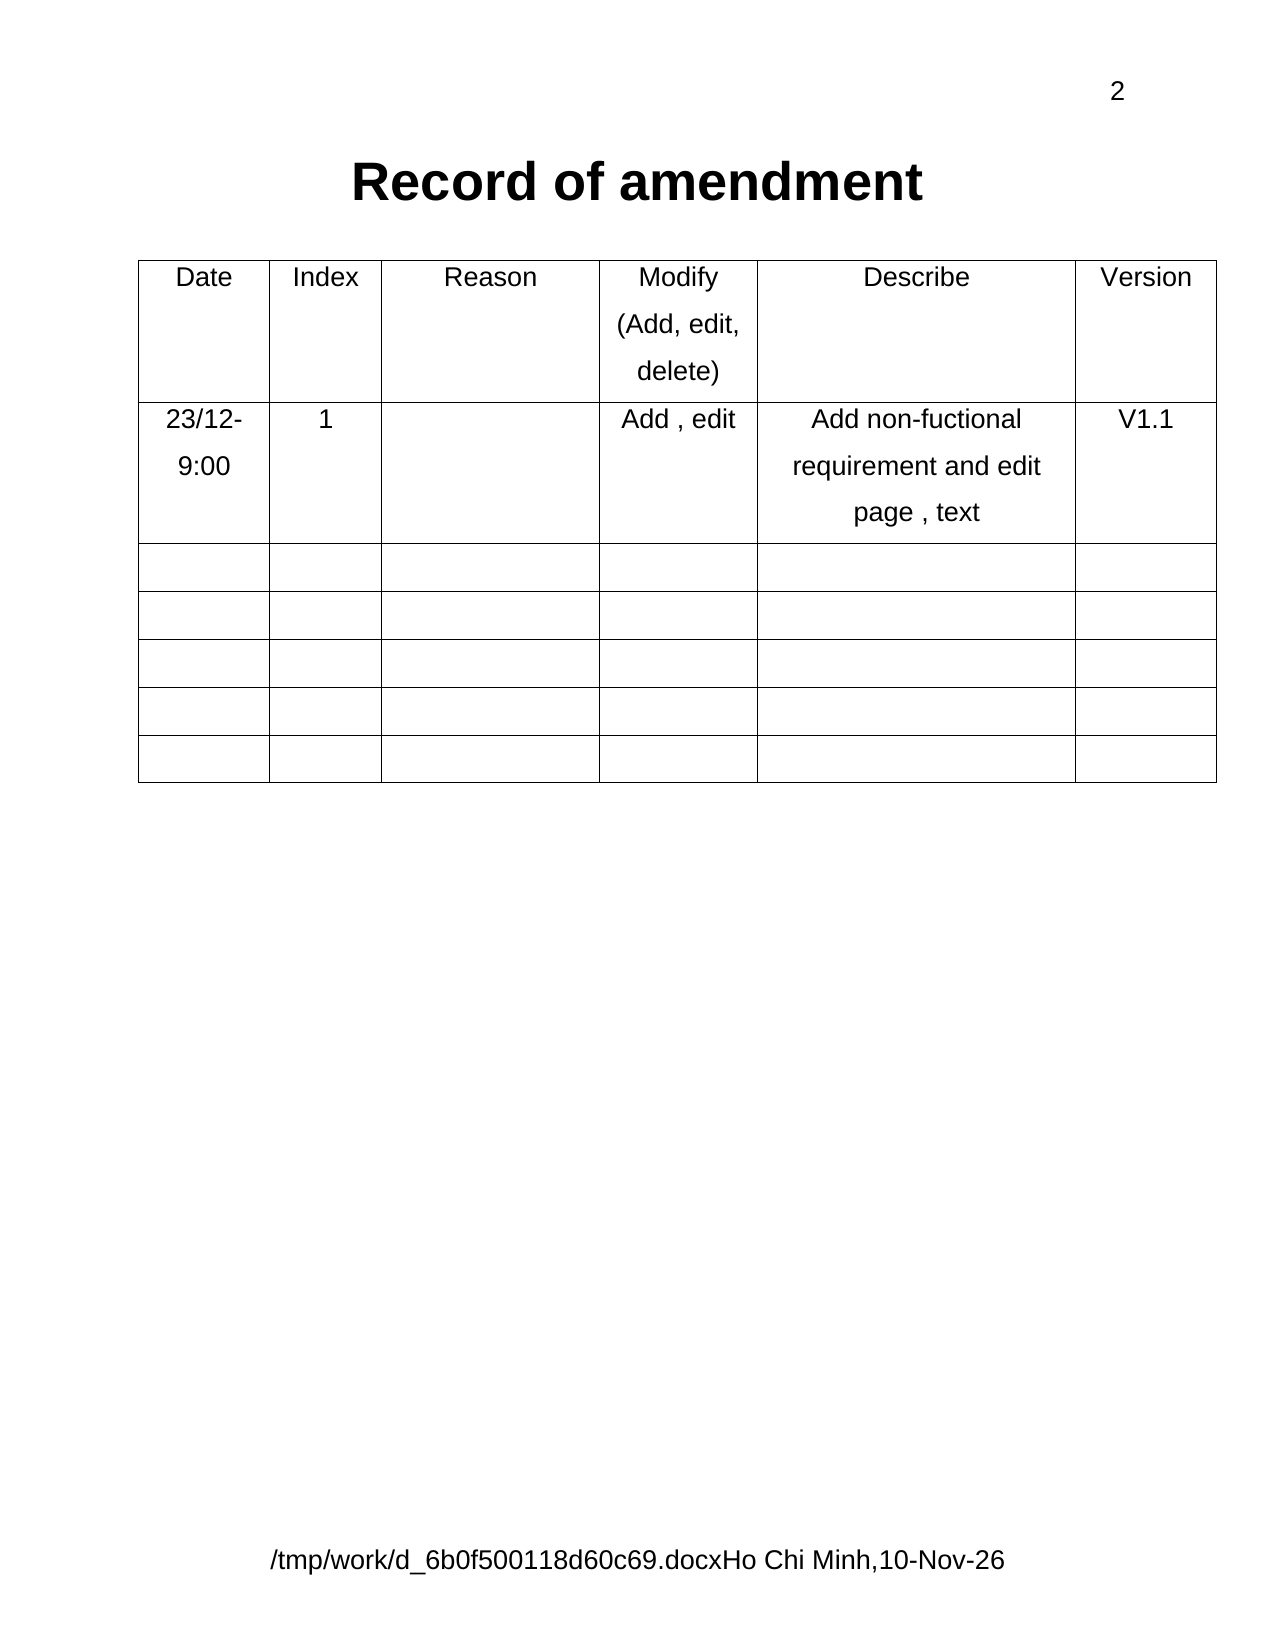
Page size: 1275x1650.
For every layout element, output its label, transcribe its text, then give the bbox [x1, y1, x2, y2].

table_header Modify (Add, edit, delete) [600, 261, 757, 402]
table_header Version [1076, 261, 1216, 402]
table_cell [758, 736, 1075, 782]
table_cell 23/12-9:00 [139, 403, 269, 543]
table_cell [270, 640, 381, 687]
table_cell [382, 688, 599, 734]
table_cell [139, 640, 269, 687]
table_cell [270, 688, 381, 734]
table_cell [139, 688, 269, 734]
table_cell [758, 688, 1075, 734]
table_cell [382, 640, 599, 687]
table_cell [758, 592, 1075, 639]
table_cell [600, 688, 757, 734]
table_header Index [270, 261, 381, 402]
table_cell [600, 544, 757, 591]
table_cell [758, 544, 1075, 591]
table_cell [1076, 736, 1216, 782]
table_cell [1076, 688, 1216, 734]
table_cell [139, 544, 269, 591]
table_cell [270, 592, 381, 639]
table_header Describe [758, 261, 1075, 402]
table_cell [270, 544, 381, 591]
table_cell [382, 736, 599, 782]
table_cell Add , edit [600, 403, 757, 543]
table_cell [600, 736, 757, 782]
table_cell [1076, 592, 1216, 639]
table_cell [382, 592, 599, 639]
table_cell [1076, 640, 1216, 687]
table_cell [270, 736, 381, 782]
table_cell [382, 403, 599, 543]
table_cell [758, 640, 1075, 687]
table_cell [139, 736, 269, 782]
table_header Reason [382, 261, 599, 402]
text Record of amendment [150, 150, 1125, 212]
table_header Date [139, 261, 269, 402]
table_cell V1.1 [1076, 403, 1216, 543]
table_cell Add non-fuctional requirement and edit page , text [758, 403, 1075, 543]
table_cell [600, 592, 757, 639]
table_cell [139, 592, 269, 639]
table_cell 1 [270, 403, 381, 543]
table_cell [1076, 544, 1216, 591]
table_cell [382, 544, 599, 591]
table_cell [600, 640, 757, 687]
